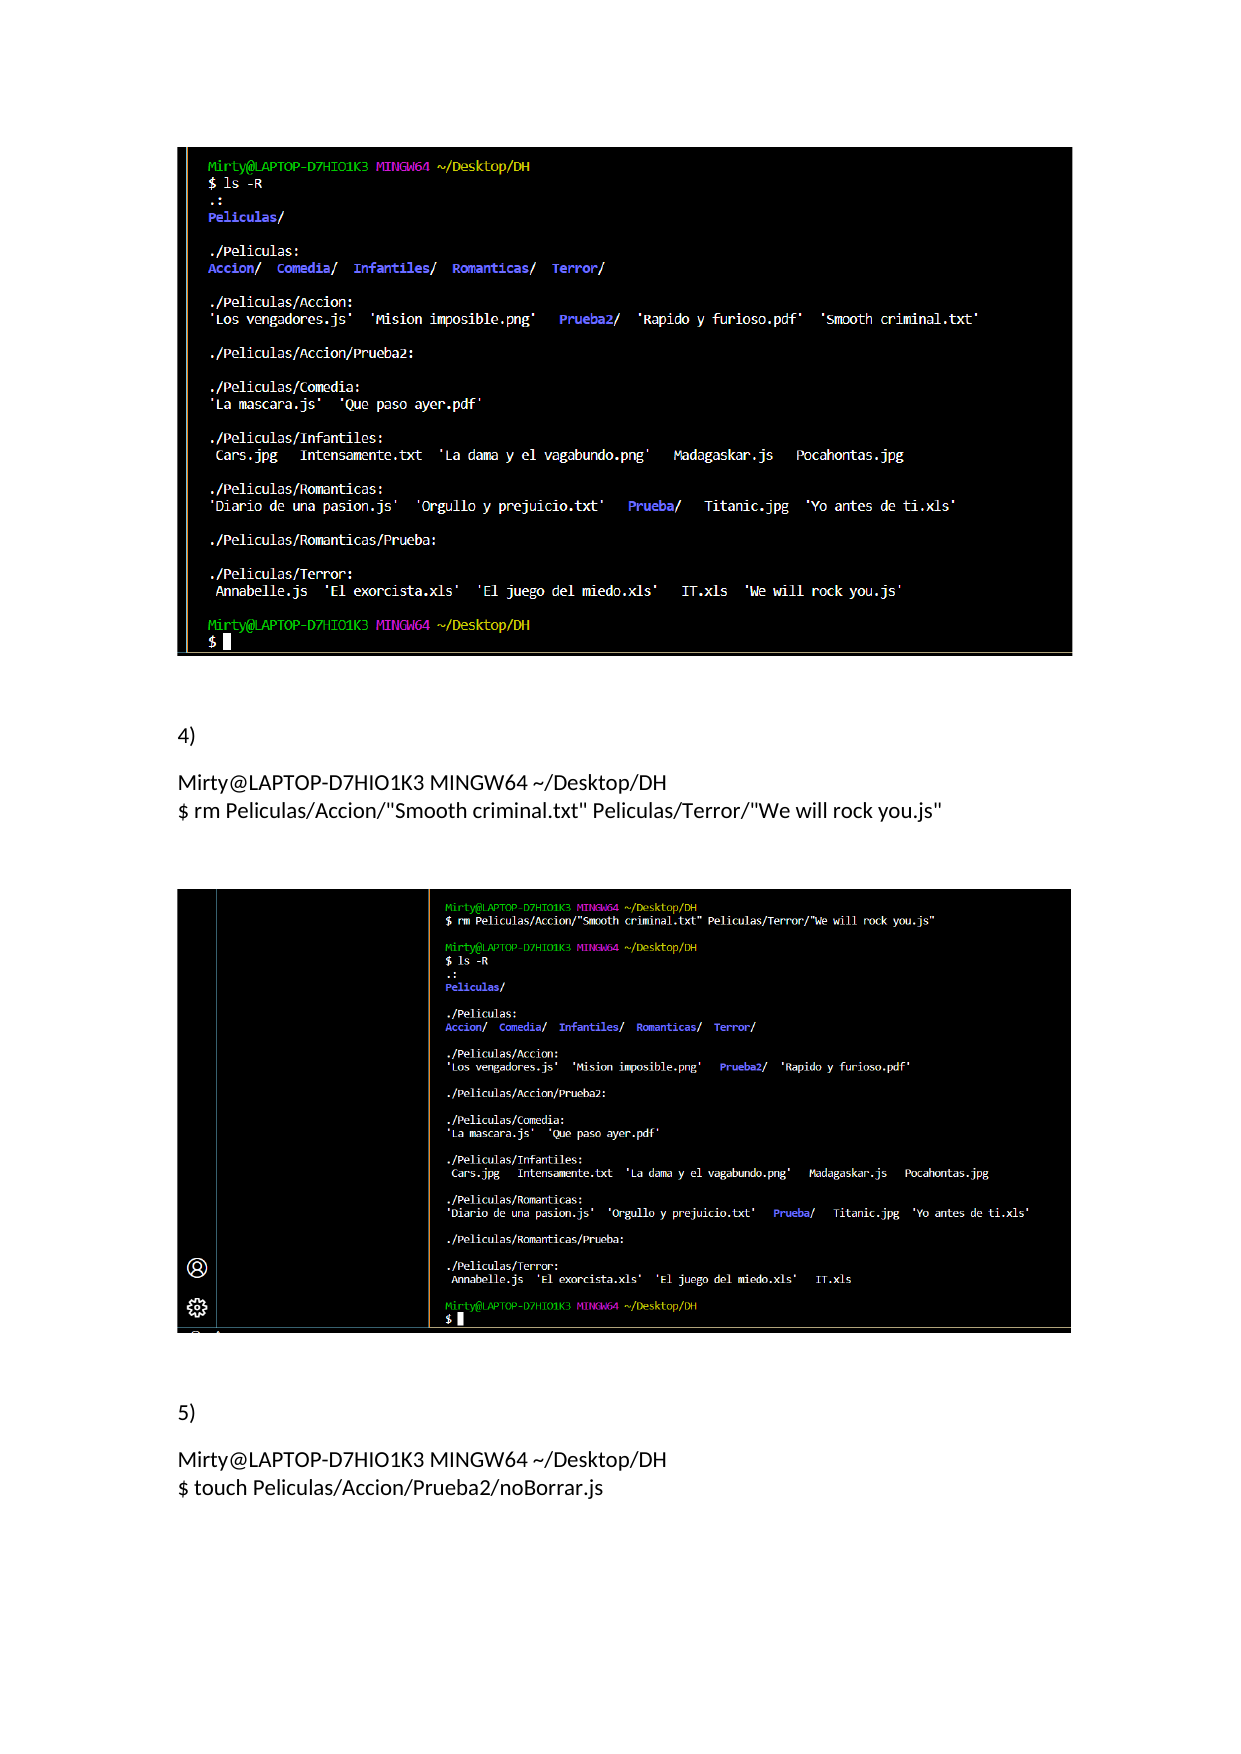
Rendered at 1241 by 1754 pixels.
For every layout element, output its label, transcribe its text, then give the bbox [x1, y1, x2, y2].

picture [177, 889, 1071, 1333]
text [177, 1445, 1063, 1473]
picture [177, 147, 1073, 656]
text 5) [177, 1398, 1063, 1427]
text $ touch Peliculas/Accion/Prueba2/noBorrar.js [177, 1473, 1063, 1501]
text Mirty@LAPTOP-D7HIO1K3 MINGW64 ~/Desktop/DH [177, 768, 1063, 796]
text $ rm Peliculas/Accion/"Smooth criminal.txt" Peliculas/Terror/"We will rock you.js" [177, 796, 1063, 824]
text 4) [177, 721, 1063, 749]
